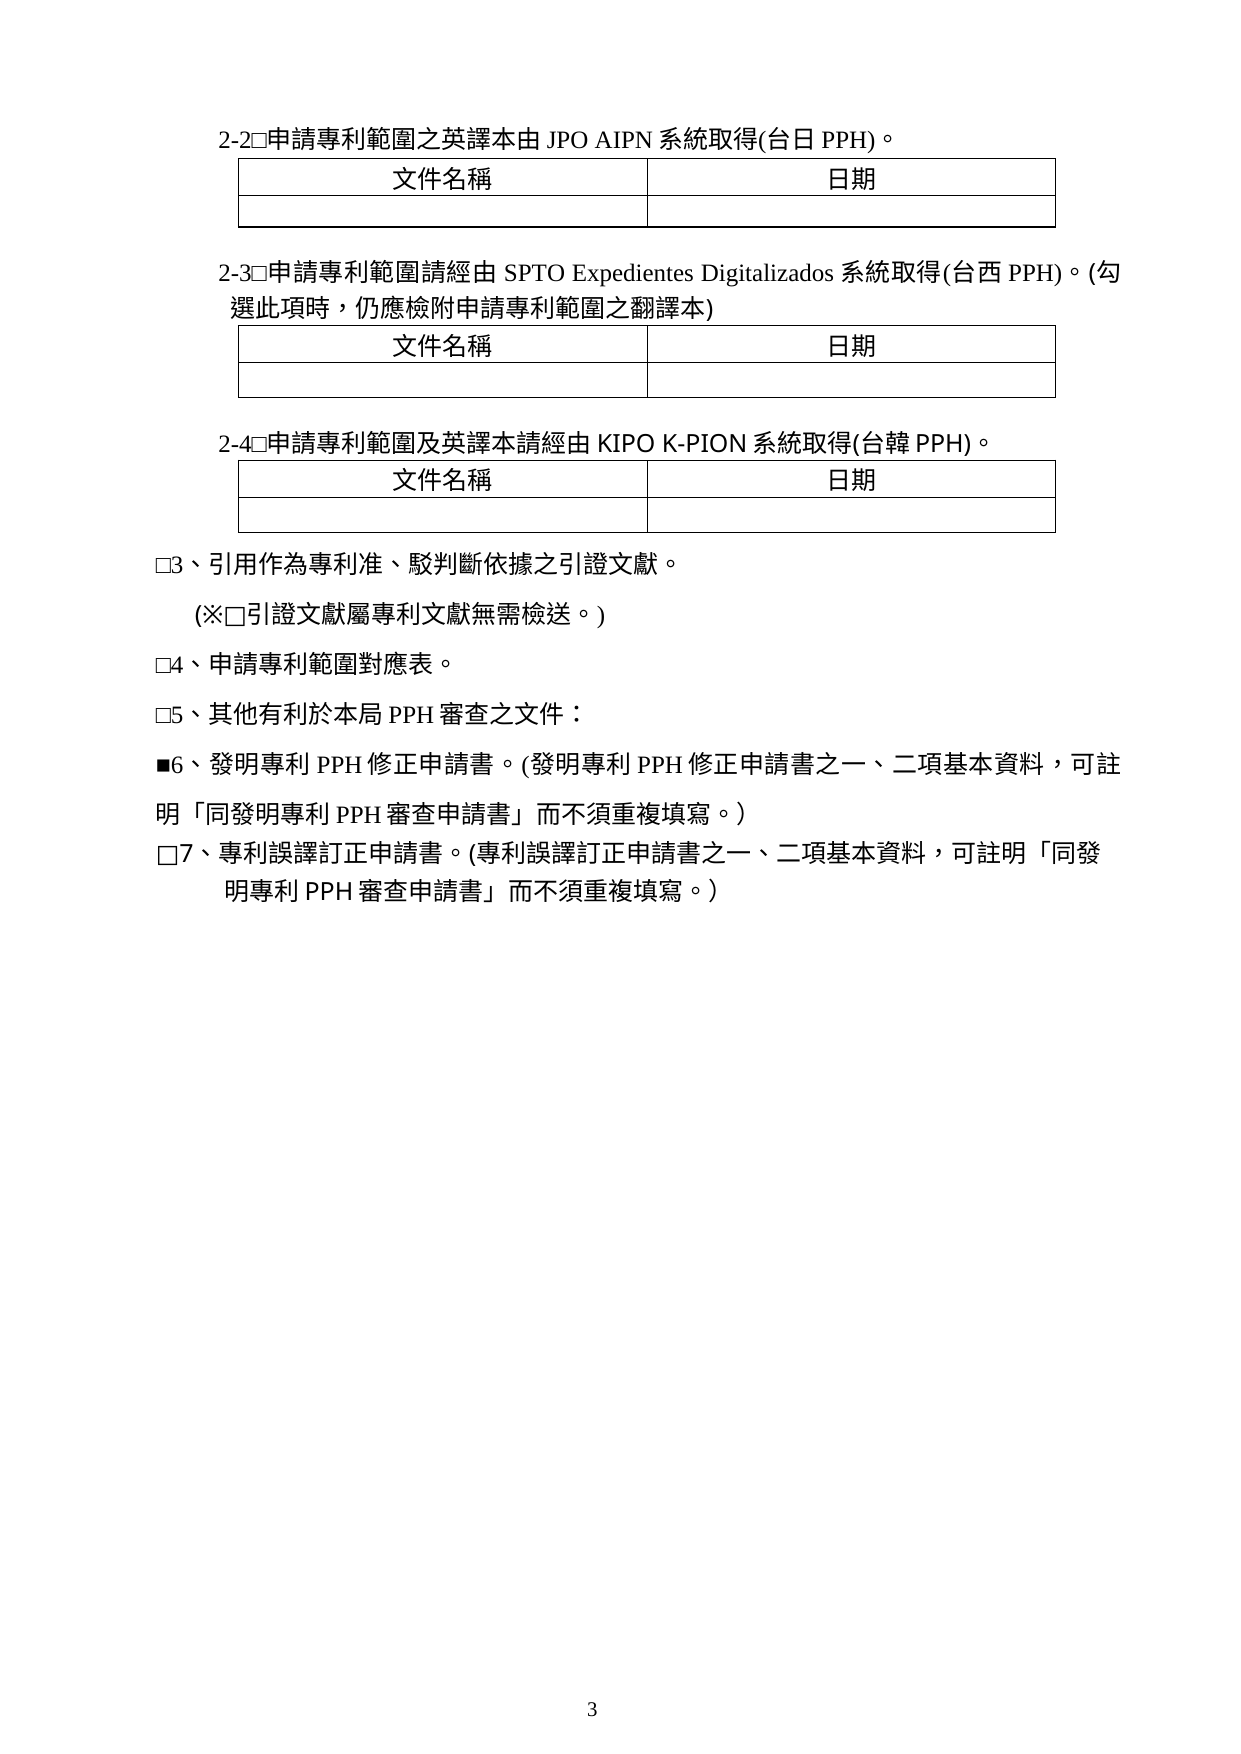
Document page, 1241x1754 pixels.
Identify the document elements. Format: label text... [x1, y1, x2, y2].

table_cell [648, 363, 1055, 397]
table_cell [239, 498, 647, 532]
table_cell [239, 363, 647, 397]
table_cell [648, 196, 1055, 226]
text 2-4□申請專利範圍及英譯本請經由KIPO K-PION系統取得(台韓PPH)。 [218, 423, 1122, 459]
table_header 文件名稱 [239, 326, 647, 362]
text ■6、發明專利PPH修正申請書。(發明專利PPH修正申請書之一、二項基本資料，可註明「同發明專利PPH審查申請書」而不須重複填寫。） [156, 733, 1122, 833]
text 2-3□申請專利範圍請經由SPTO Expedientes Digitalizados系統取得(台西PPH)。(勾選此項時，仍應檢附申請專利範圍之翻譯本) [218, 252, 1122, 325]
table_header 日期 [648, 326, 1055, 362]
text 2-2□申請專利範圍之英譯本由JPO AIPN系統取得(台日PPH)。 [218, 108, 1122, 158]
table_cell [648, 498, 1055, 532]
text □4、申請專利範圍對應表。 [156, 633, 1122, 683]
table_cell [239, 196, 647, 226]
text □5、其他有利於本局PPH審查之文件： [156, 683, 1122, 733]
table_header 日期 [648, 159, 1055, 195]
text □7、專利誤譯訂正申請書。(專利誤譯訂正申請書之一、二項基本資料，可註明「同發明專利PPH審查申請書」而不須重複填寫。） [156, 833, 1120, 908]
table_header 日期 [648, 461, 1055, 497]
text (※□引證文獻屬專利文獻無需檢送。) [156, 583, 1122, 633]
table_header 文件名稱 [239, 461, 647, 497]
text □3、引用作為專利准、駁判斷依據之引證文獻。 [156, 533, 1122, 583]
table_header 文件名稱 [239, 159, 647, 195]
